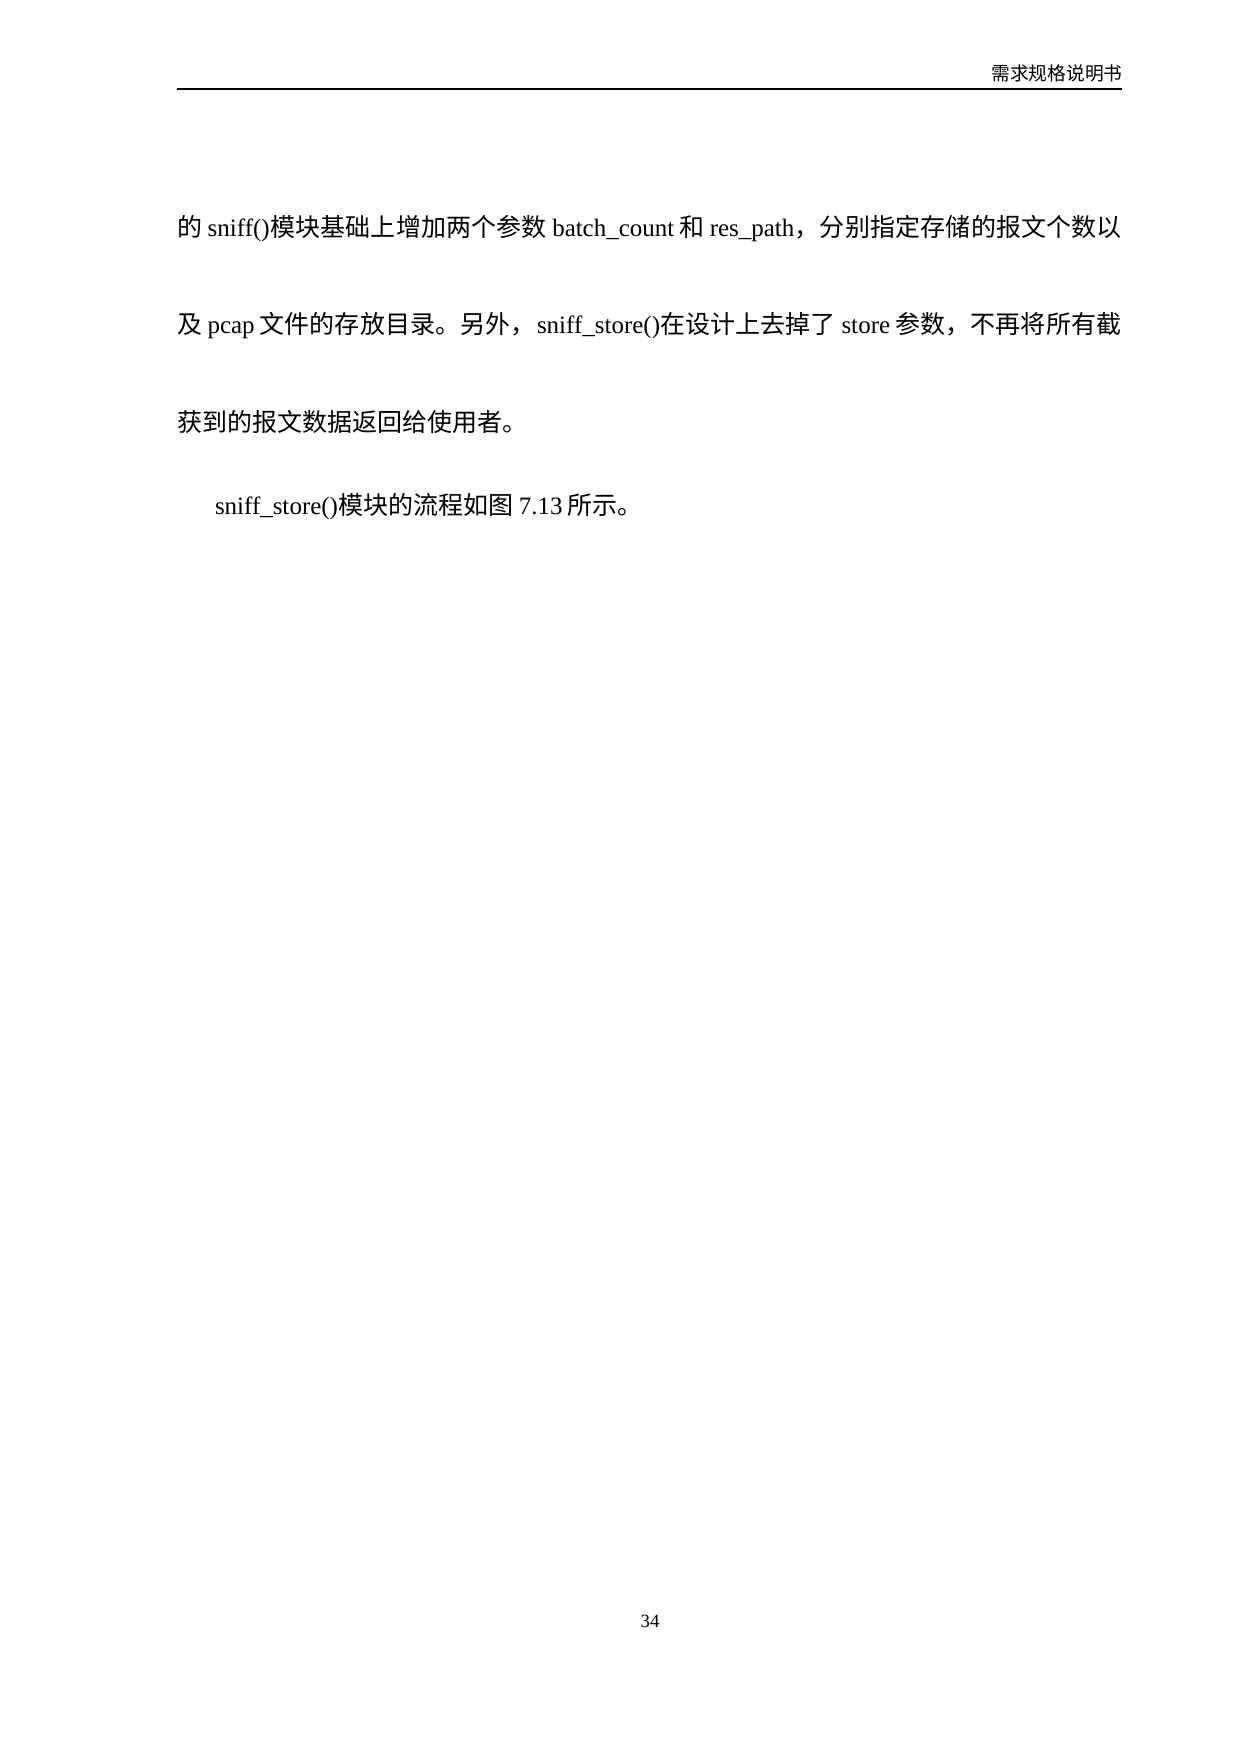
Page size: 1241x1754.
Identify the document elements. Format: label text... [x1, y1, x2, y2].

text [177, 193, 1122, 453]
